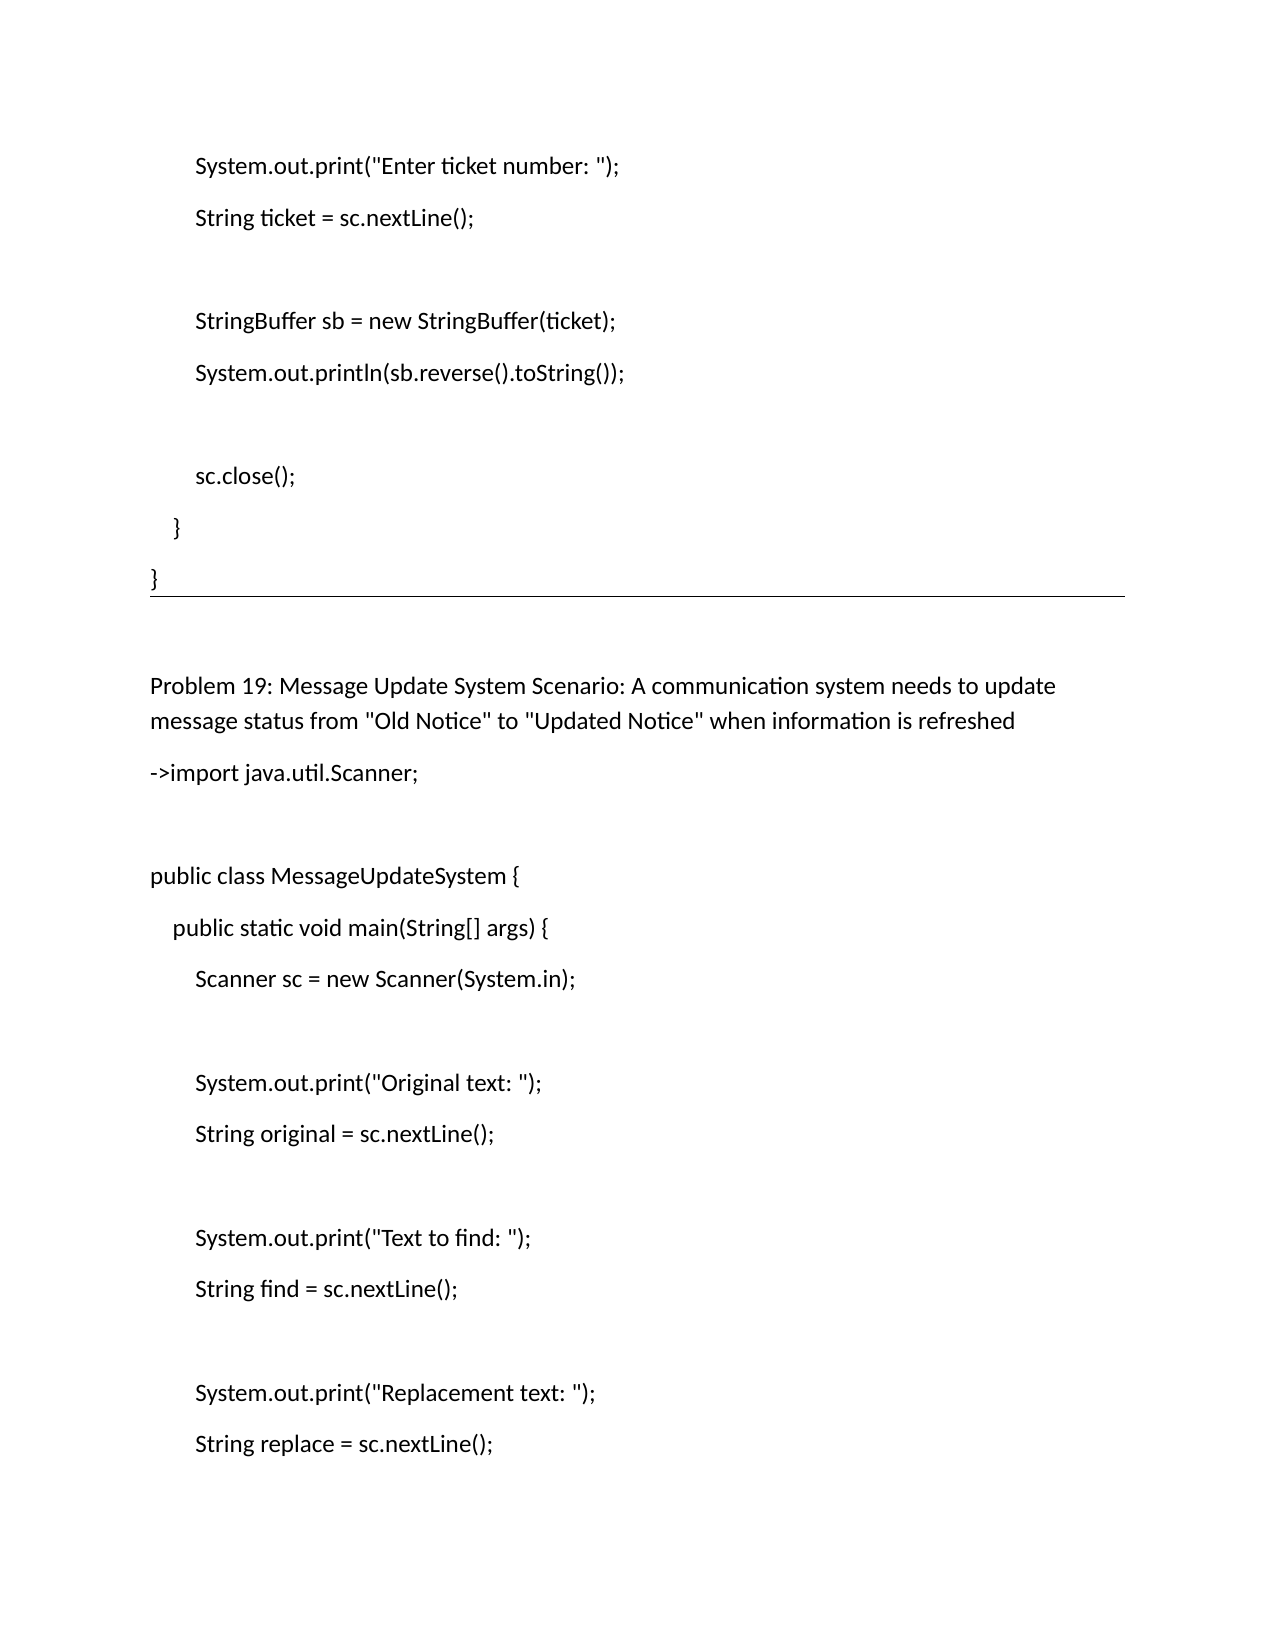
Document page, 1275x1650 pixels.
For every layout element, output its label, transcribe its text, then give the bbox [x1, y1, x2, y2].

text } [150, 563, 1125, 596]
text System.out.print("Original text: "); [150, 1067, 1125, 1097]
text sc.close(); [150, 460, 1125, 491]
text String find = sc.nextLine(); [150, 1274, 1125, 1304]
text public class MessageUpdateSystem { [150, 860, 1125, 891]
text System.out.println(sb.reverse().toString()); [150, 357, 1125, 387]
text System.out.print("Enter ticket number: "); [150, 150, 1125, 181]
text System.out.print("Text to find: "); [150, 1222, 1125, 1252]
text Scanner sc = new Scanner(System.in); [150, 964, 1125, 994]
text Problem 19: Message Update System Scenario: A communication system needs to update message status from "Old Notice" to "Updated Notice" when information is refreshed [150, 670, 1125, 736]
text StringBuffer sb = new StringBuffer(ticket); [150, 305, 1125, 336]
text String original = sc.nextLine(); [150, 1119, 1125, 1149]
text ->import java.util.Scanner; [150, 757, 1125, 787]
text String replace = sc.nextLine(); [150, 1429, 1125, 1459]
text public static void main(String[] args) { [150, 912, 1125, 942]
text } [150, 512, 1125, 542]
text System.out.print("Replacement text: "); [150, 1377, 1125, 1407]
text String ticket = sc.nextLine(); [150, 202, 1125, 232]
